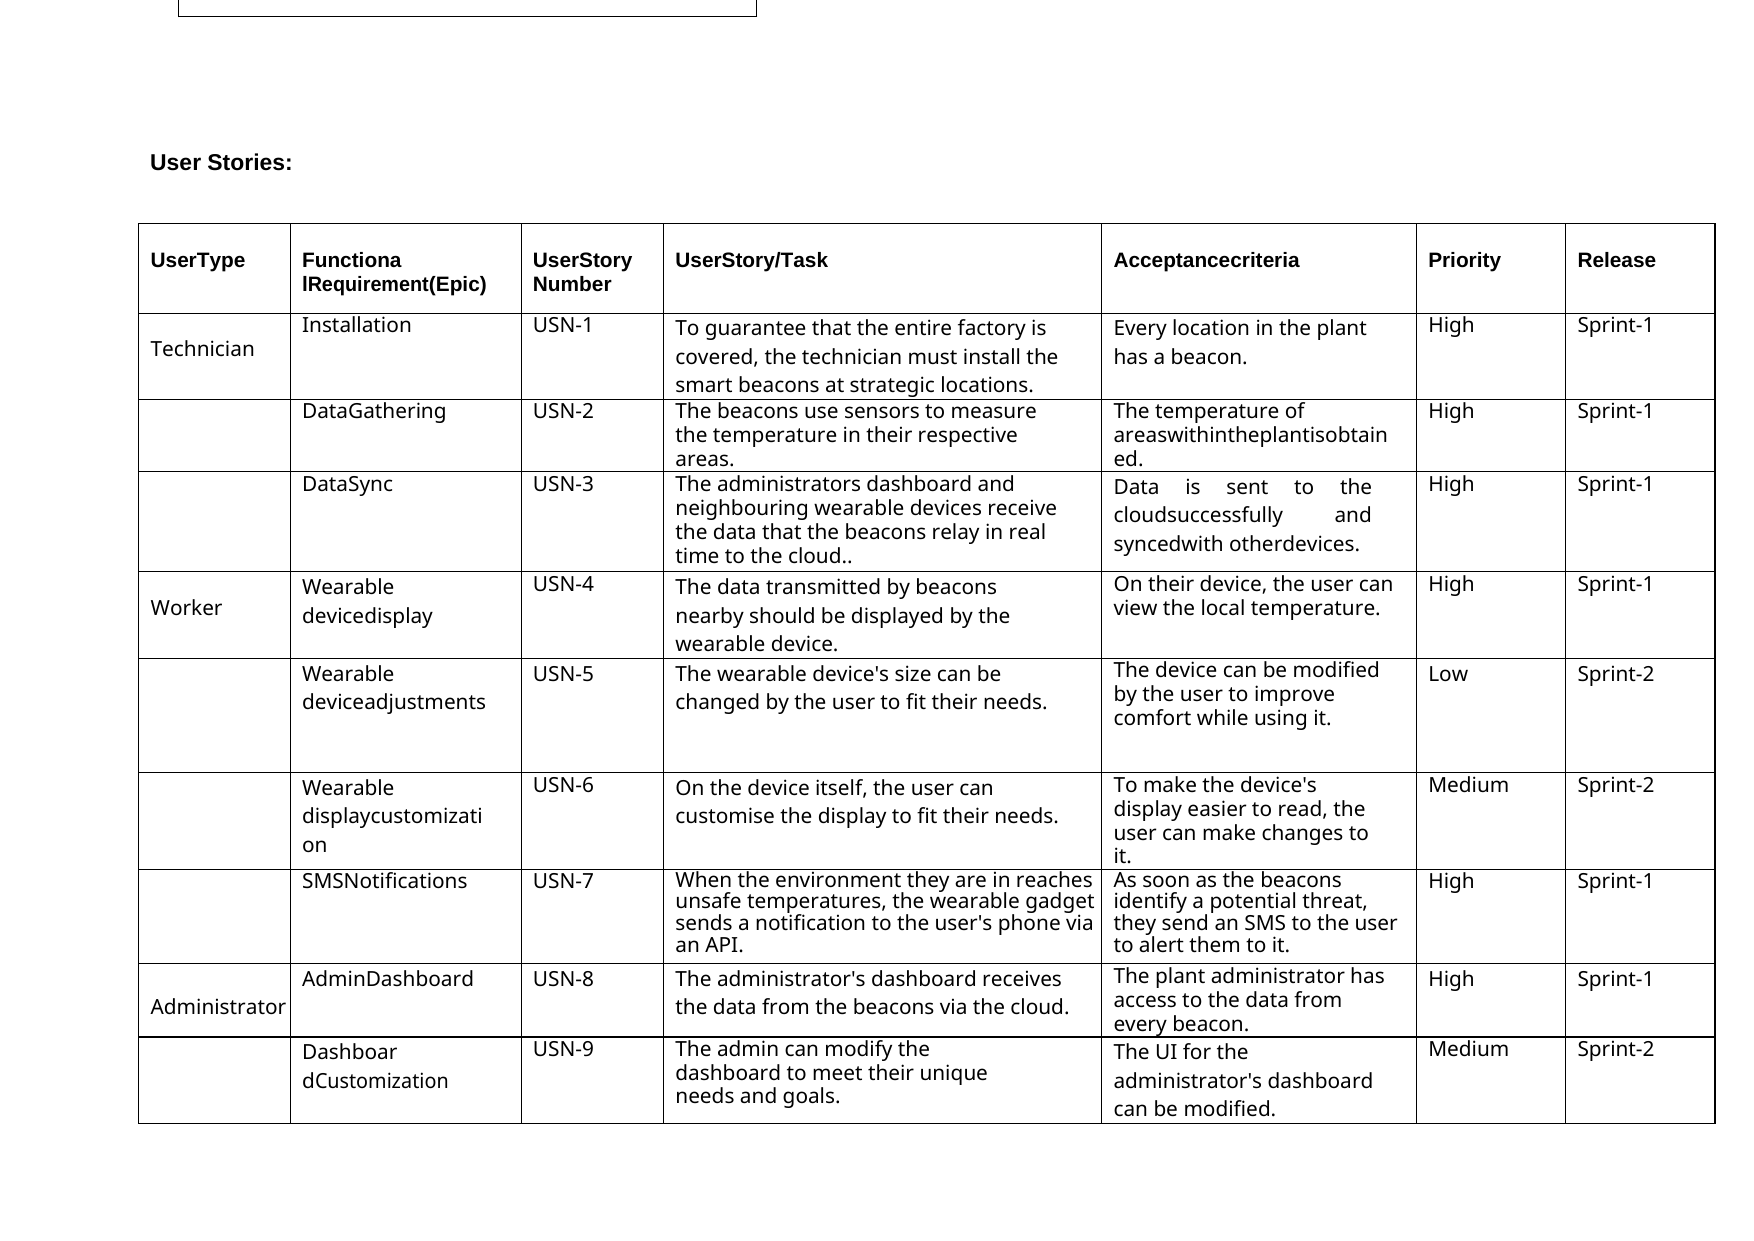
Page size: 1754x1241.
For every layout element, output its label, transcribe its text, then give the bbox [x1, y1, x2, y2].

subtitle User Stories: [150, 149, 1727, 176]
table_cell Wearable displaycustomization [291, 773, 521, 869]
table_cell Every location in the plant has a beacon. [1102, 314, 1416, 399]
table_cell Sprint-1 [1566, 314, 1714, 399]
table_cell High [1417, 472, 1565, 571]
table_cell To guarantee that the entire factory is covered, the technician must install the smart beacons at strategic locations. [664, 314, 1101, 399]
table_cell AdminDashboard [291, 964, 521, 1036]
table_cell [139, 773, 290, 869]
table_cell Medium [1417, 1038, 1565, 1123]
table_cell Wearable devicedisplay [291, 572, 521, 658]
table_cell USN-4 [522, 572, 663, 658]
table_cell Data is sent to the cloudsuccessfully and syncedwith otherdevices. [1102, 472, 1416, 571]
table_cell SMSNotifications [291, 870, 521, 963]
table_cell When the environment they are in reaches unsafe temperatures, the wearable gadget sends a notification to the user's phone via an API. [664, 870, 1101, 963]
table_cell Technician [139, 314, 290, 399]
table_cell High [1417, 314, 1565, 399]
table_cell USN-2 [522, 400, 663, 471]
table_cell The administrator's dashboard receives the data from the beacons via the cloud. [664, 964, 1101, 1036]
table_header Acceptancecriteria [1102, 224, 1416, 312]
table_cell USN-8 [522, 964, 663, 1036]
table_cell High [1417, 400, 1565, 471]
table_cell The plant administrator has access to the data from every beacon. [1102, 964, 1416, 1036]
table_cell Sprint-1 [1566, 870, 1714, 963]
table_cell The data transmitted by beacons nearby should be displayed by the wearable device. [664, 572, 1101, 658]
table_cell USN-7 [522, 870, 663, 963]
table_cell USN-3 [522, 472, 663, 571]
table_cell Sprint-1 [1566, 964, 1714, 1036]
table_cell USN-6 [522, 773, 663, 869]
table_cell Installation [291, 314, 521, 399]
table_cell DataSync [291, 472, 521, 571]
table_cell Sprint-1 [1566, 400, 1714, 471]
table_header FunctionalRequirement(Epic) [291, 224, 521, 312]
table_cell Administrator [139, 964, 290, 1036]
table_header Release [1566, 224, 1714, 312]
table_cell USN-9 [522, 1038, 663, 1123]
table_header UserStory/Task [664, 224, 1101, 312]
table_cell As soon as the beacons identify a potential threat, they send an SMS to the user to alert them to it. [1102, 870, 1416, 963]
table_cell Low [1417, 659, 1565, 772]
table_cell DashboardCustomization [291, 1038, 521, 1123]
table_cell USN-1 [522, 314, 663, 399]
table_cell Wearable deviceadjustments [291, 659, 521, 772]
table_cell Sprint-1 [1566, 472, 1714, 571]
table_cell [139, 659, 290, 772]
table_cell DataGathering [291, 400, 521, 471]
table_cell The UI for the administrator's dashboard can be modified. [1102, 1038, 1416, 1123]
table_cell Sprint-2 [1566, 1038, 1714, 1123]
table_cell On their device, the user can view the local temperature. [1102, 572, 1416, 658]
table_header UserStoryNumber [522, 224, 663, 312]
table_cell The wearable device's size can be changed by the user to fit their needs. [664, 659, 1101, 772]
table_cell The temperature of areaswithintheplantisobtained. [1102, 400, 1416, 471]
table_header Priority [1417, 224, 1565, 312]
table_cell The administrators dashboard and neighbouring wearable devices receive the data that the beacons relay in real time to the cloud.. [664, 472, 1101, 571]
table_cell Sprint-2 [1566, 773, 1714, 869]
table_cell Sprint-2 [1566, 659, 1714, 772]
table_cell High [1417, 870, 1565, 963]
table_cell The beacons use sensors to measure the temperature in their respective areas. [664, 400, 1101, 471]
table_cell Worker [139, 572, 290, 658]
table_cell [139, 472, 290, 571]
table_cell The admin can modify the dashboard to meet their unique needs and goals. [664, 1038, 1101, 1123]
table_cell To make the device's display easier to read, the user can make changes to it. [1102, 773, 1416, 869]
table_cell Medium [1417, 773, 1565, 869]
table_cell [139, 400, 290, 471]
table_cell On the device itself, the user can customise the display to fit their needs. [664, 773, 1101, 869]
table_cell High [1417, 964, 1565, 1036]
table_cell High [1417, 572, 1565, 658]
table_cell [139, 1038, 290, 1123]
table_cell Sprint-1 [1566, 572, 1714, 658]
table_header UserType [139, 224, 290, 312]
table_cell The device can be modified by the user to improve comfort while using it. [1102, 659, 1416, 772]
table_cell USN-5 [522, 659, 663, 772]
table_cell [139, 870, 290, 963]
